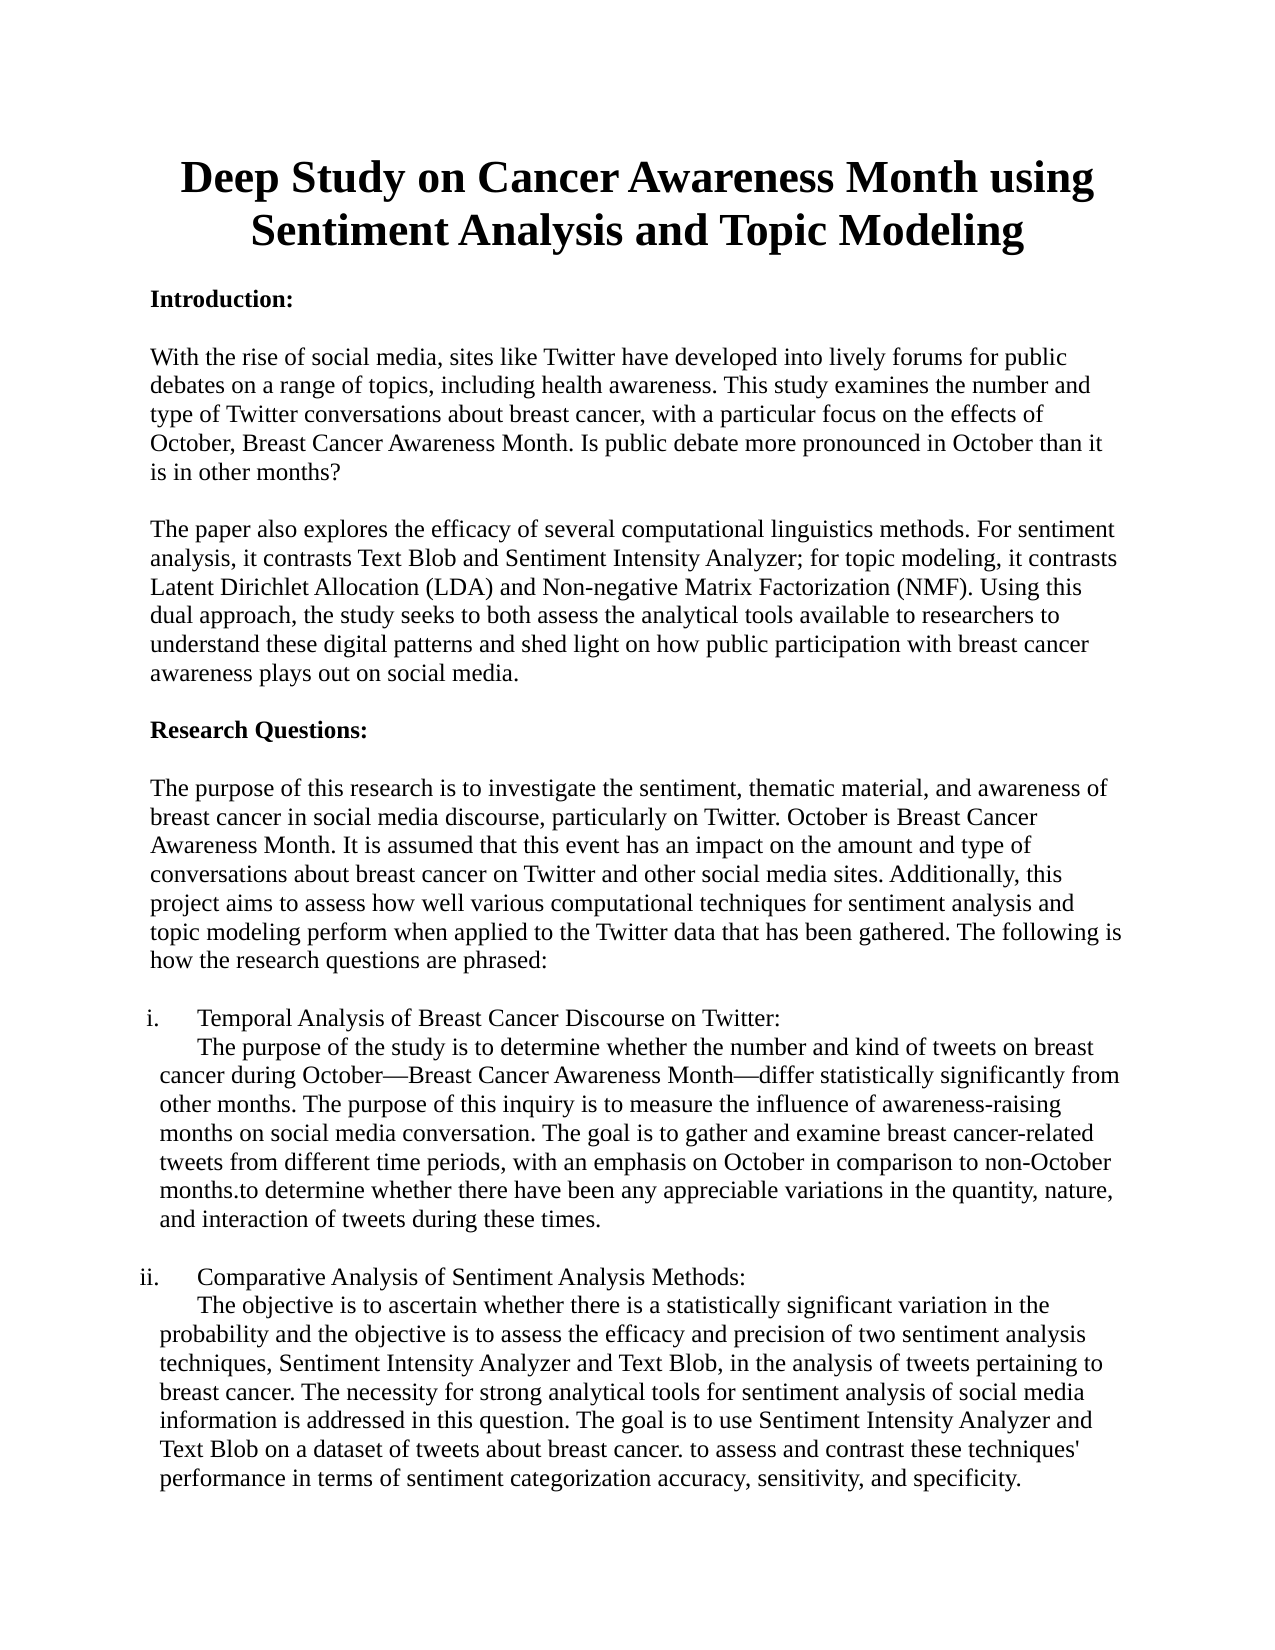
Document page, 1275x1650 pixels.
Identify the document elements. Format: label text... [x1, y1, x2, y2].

text The purpose of the study is to determine whether the number and kind of tweets on breast cancer during October—Breast Cancer Awareness Month—differ statistically significantly from other months. The purpose of this inquiry is to measure the influence of awareness-raising months on social media conversation. The goal is to gather and examine breast cancer-related tweets from different time periods, with an emphasis on October in comparison to non-October months.to determine whether there have been any appreciable variations in the quantity, nature, and interaction of tweets during these times. [159, 1032, 1125, 1233]
text The objective is to ascertain whether there is a statistically significant variation in the probability and the objective is to assess the efficacy and precision of two sentiment analysis techniques, Sentiment Intensity Analyzer and Text Blob, in the analysis of tweets pertaining to breast cancer. The necessity for strong analytical tools for sentiment analysis of social media information is addressed in this question. The goal is to use Sentiment Intensity Analyzer and Text Blob on a dataset of tweets about breast cancer. to assess and contrast these techniques' performance in terms of sentiment categorization accuracy, sensitivity, and specificity. [159, 1290, 1125, 1492]
text The paper also explores the efficacy of several computational linguistics methods. For sentiment analysis, it contrasts Text Blob and Sentiment Intensity Analyzer; for topic modeling, it contrasts Latent Dirichlet Allocation (LDA) and Non-negative Matrix Factorization (NMF). Using this dual approach, the study seeks to both assess the analytical tools available to researchers to understand these digital patterns and shed light on how public participation with breast cancer awareness plays out on social media. [150, 514, 1125, 687]
text Introduction: [150, 284, 1125, 313]
text With the rise of social media, sites like Twitter have developed into lively forums for public debates on a range of topics, including health awareness. This study examines the number and type of Twitter conversations about breast cancer, with a particular focus on the effects of October, Breast Cancer Awareness Month. Is public debate more pronounced in October than it is in other months? [150, 342, 1125, 485]
text Deep Study on Cancer Awareness Month using Sentiment Analysis and Topic Modeling [150, 150, 1125, 255]
text Research Questions: [150, 715, 1125, 744]
list Comparative Analysis of Sentiment Analysis Methods: [159, 1262, 1125, 1290]
text The purpose of this research is to investigate the sentiment, thematic material, and awareness of breast cancer in social media discourse, particularly on Twitter. October is Breast Cancer Awareness Month. It is assumed that this event has an impact on the amount and type of conversations about breast cancer on Twitter and other social media sites. Additionally, this project aims to assess how well various computational techniques for sentiment analysis and topic modeling perform when applied to the Twitter data that has been gathered. The following is how the research questions are phrased: [150, 773, 1125, 974]
list Temporal Analysis of Breast Cancer Discourse on Twitter: [159, 1003, 1125, 1032]
